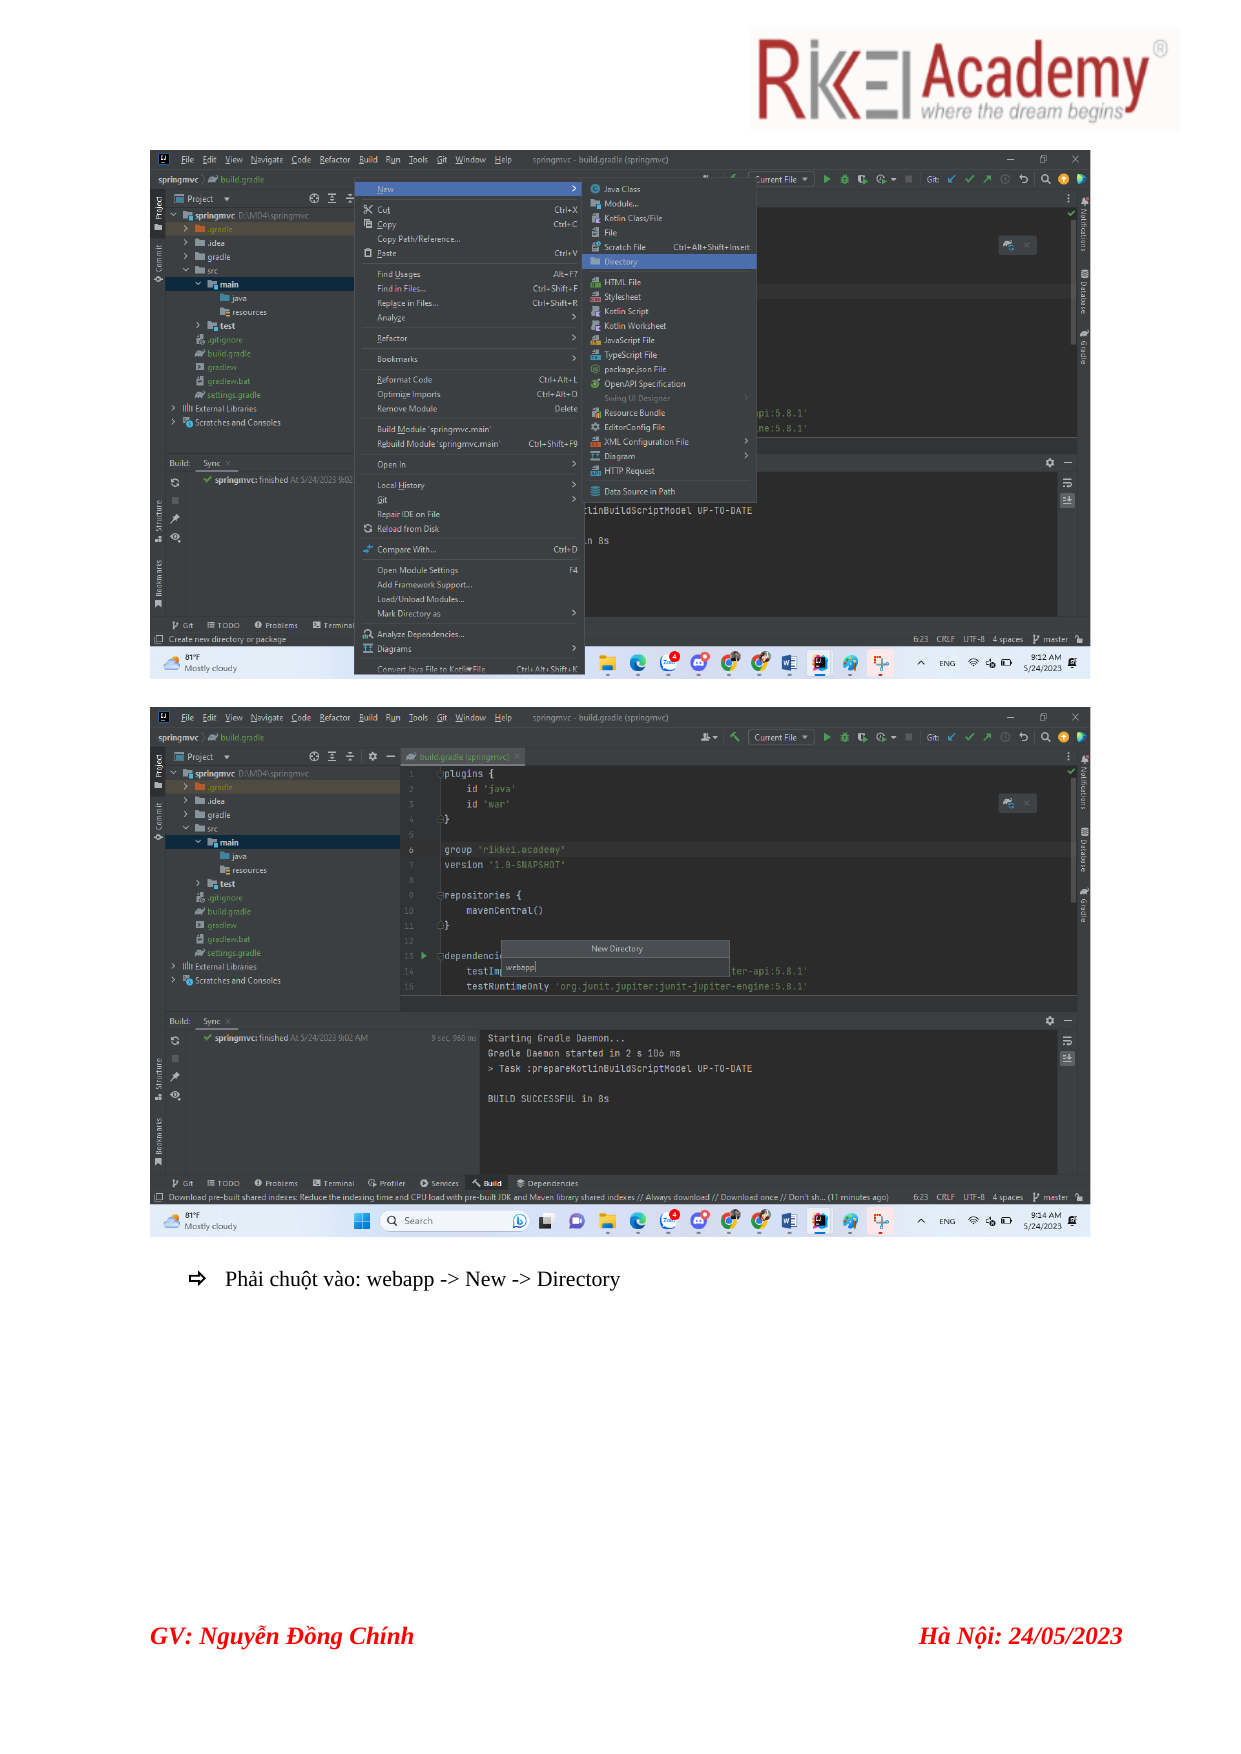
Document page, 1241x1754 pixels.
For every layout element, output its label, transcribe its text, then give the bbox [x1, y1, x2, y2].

picture [150, 150, 1091, 679]
picture [150, 707, 1091, 1237]
picture [750, 27, 1180, 131]
list Phải chuột vào: webapp -> New -> Directory [187, 1266, 1090, 1291]
